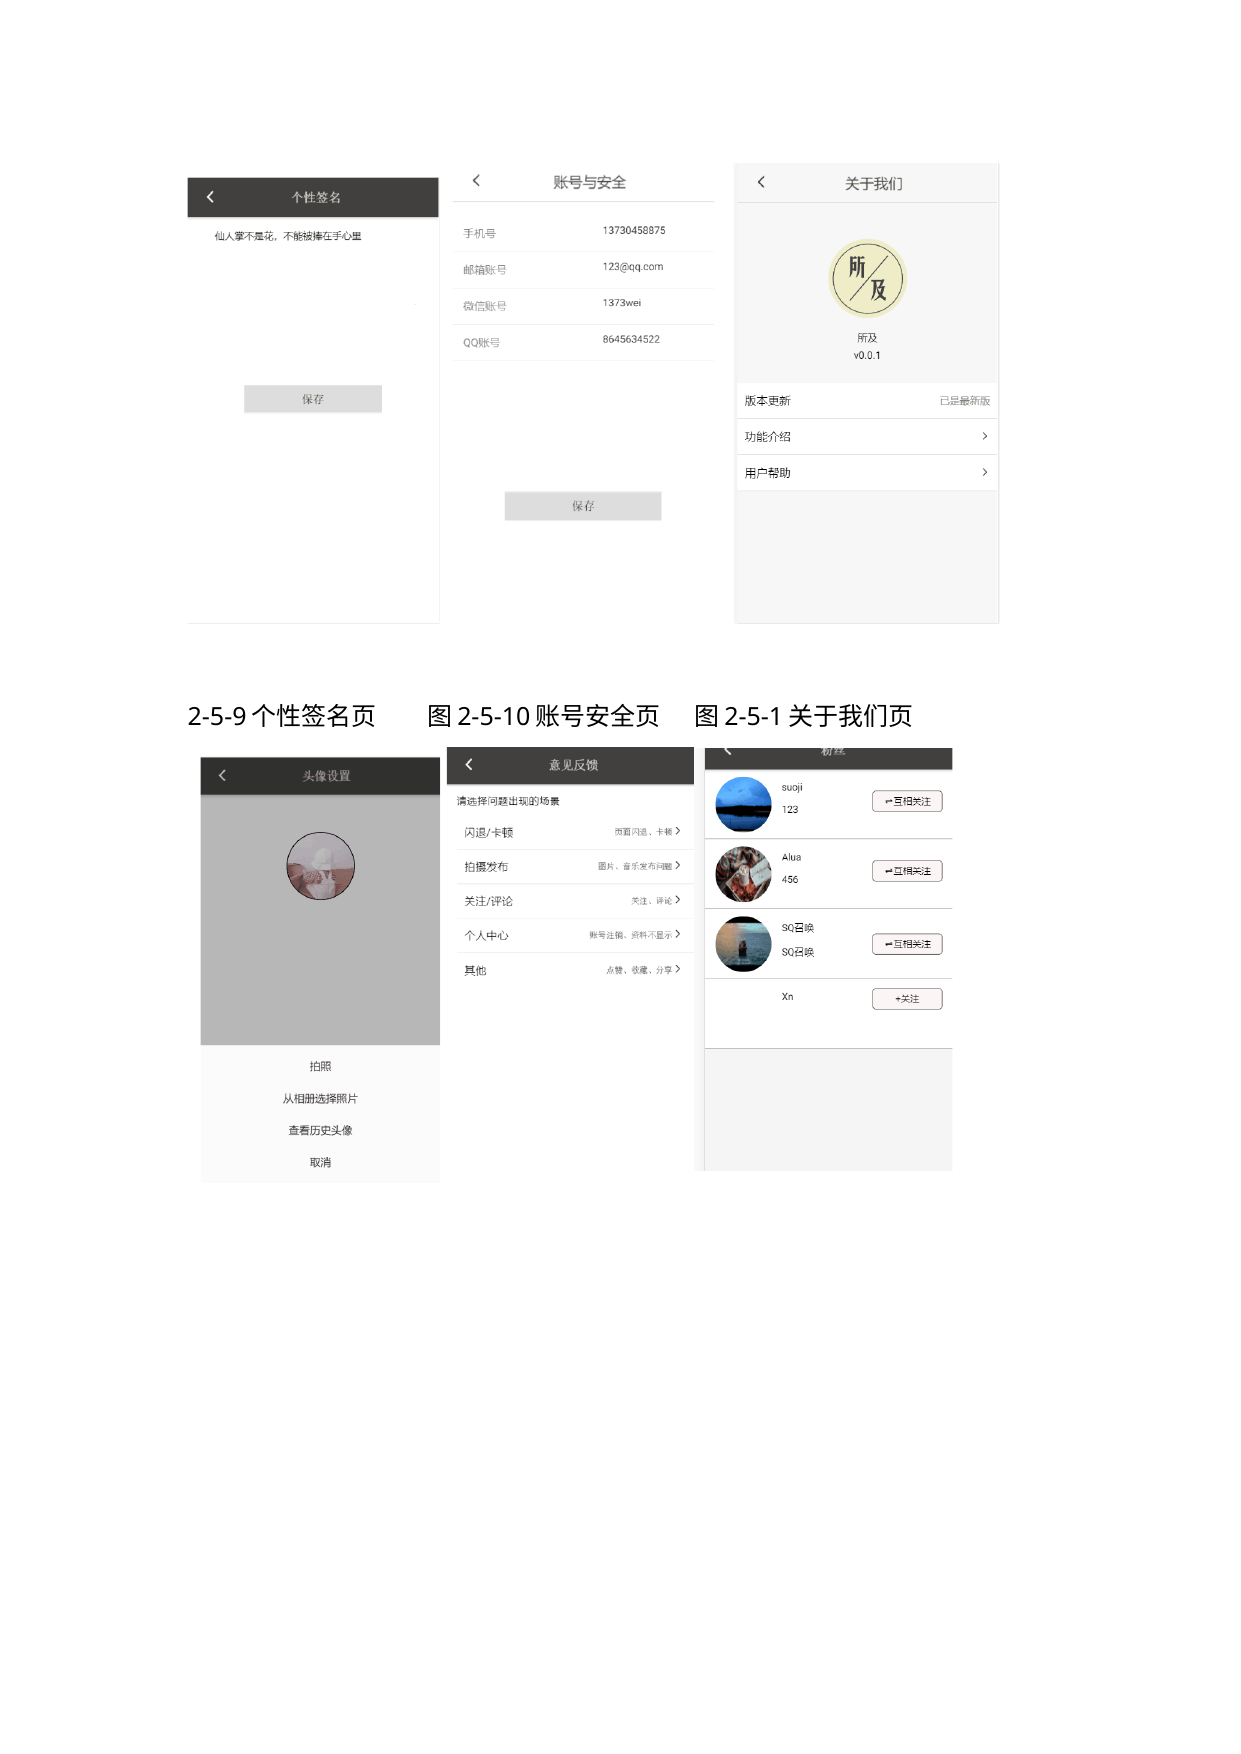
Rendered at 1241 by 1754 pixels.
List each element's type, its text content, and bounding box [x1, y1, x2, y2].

picture [187, 177, 440, 624]
picture [733, 163, 1000, 624]
text 2-5-9个性签名页 图2-5-10账号安全页 图2-5-1关于我们页 [187, 682, 1053, 747]
picture [200, 756, 441, 1183]
picture [452, 162, 715, 624]
picture [446, 747, 953, 1183]
